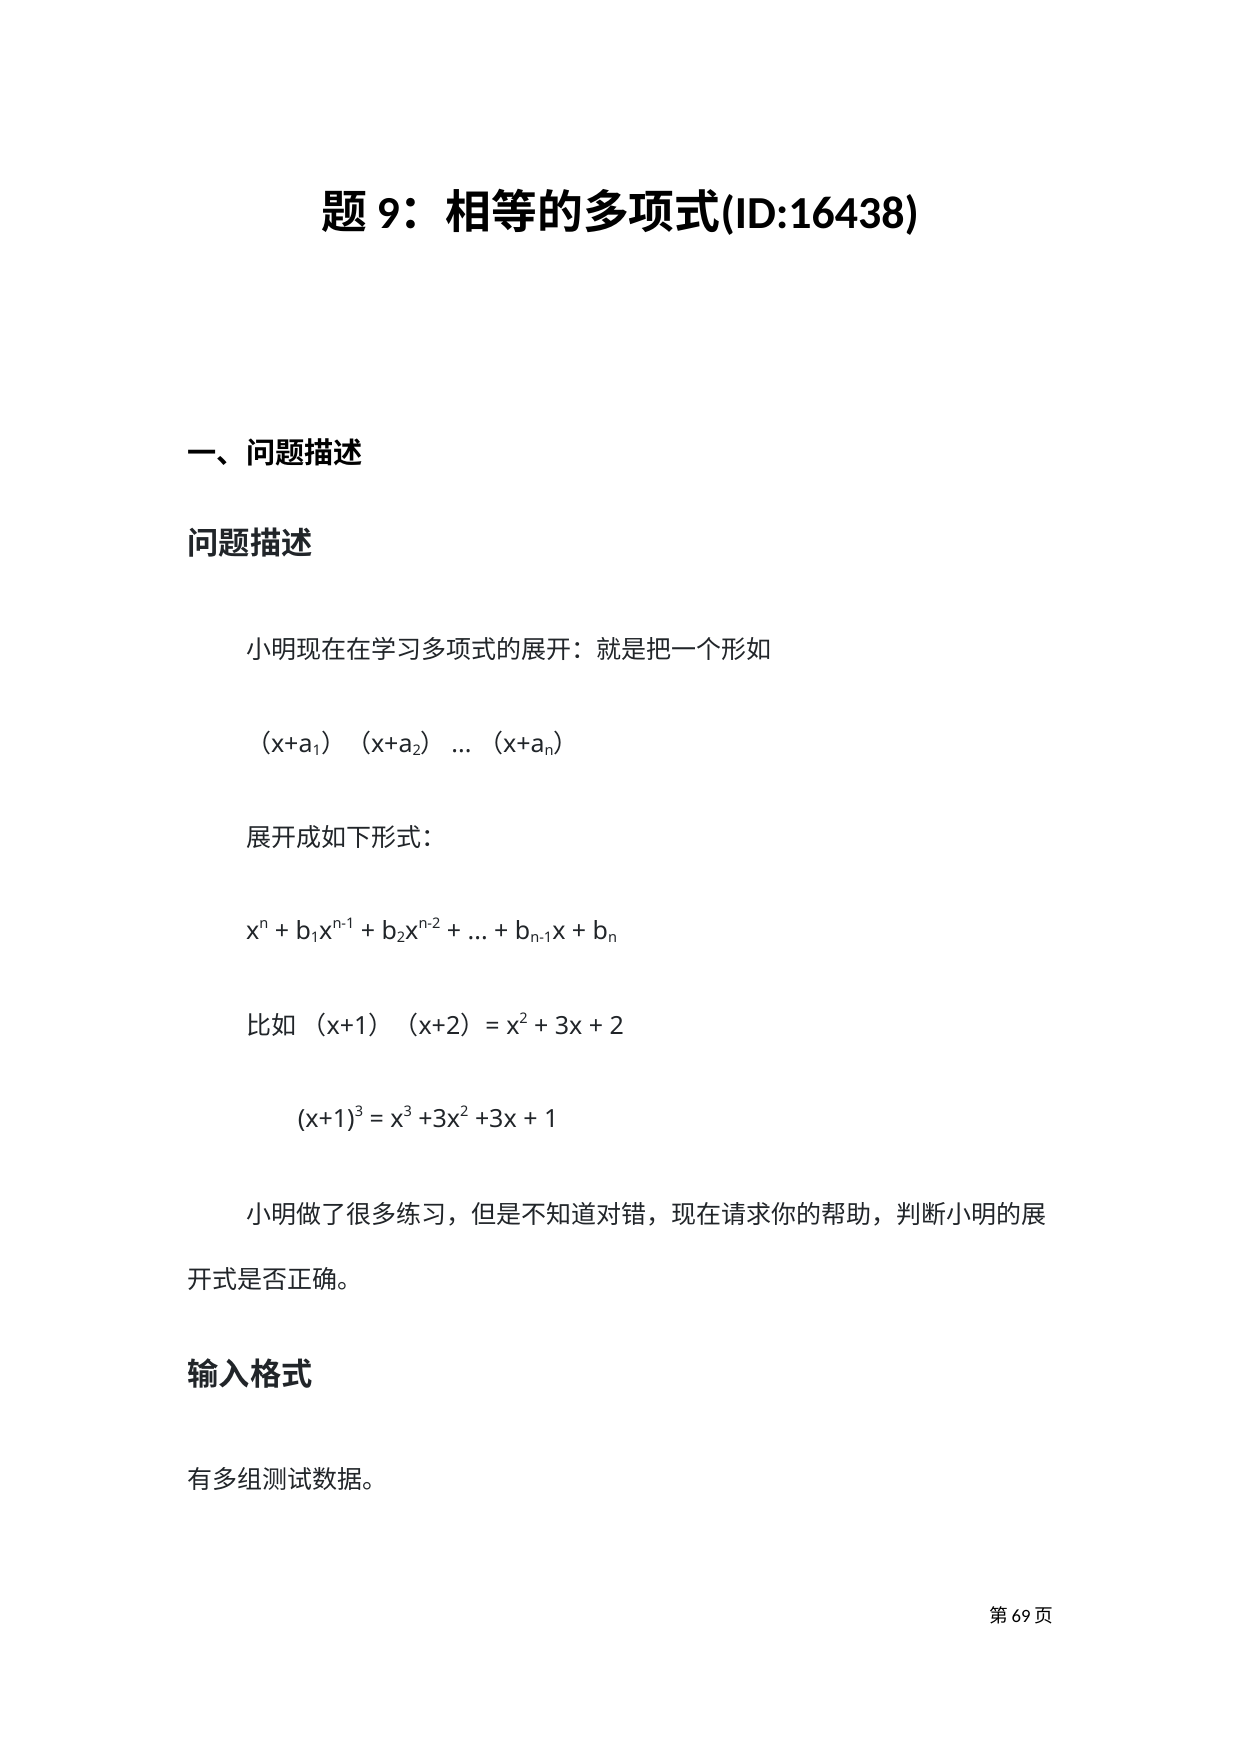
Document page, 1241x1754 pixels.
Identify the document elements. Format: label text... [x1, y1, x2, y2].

subtitle 题9：相等的多项式(ID:16438) [187, 160, 1053, 258]
text 小明做了很多练习，但是不知道对错，现在请求你的帮助，判断小明的展开式是否正确。 [187, 1180, 1053, 1310]
text (x+1)3 = x3 +3x2 +3x + 1 [187, 1086, 1053, 1151]
text 展开成如下形式： [187, 803, 1053, 868]
text 问题描述 [187, 508, 1053, 573]
text xn + b1xn-1 + b2xn-2 + ... + bn-1x + bn [187, 897, 1053, 962]
text 有多组测试数据。 [187, 1446, 1053, 1511]
text 比如 （x+1）（x+2）= x2 + 3x + 2 [187, 991, 1053, 1056]
text （x+a1）（x+a2） ... （x+an） [187, 709, 1053, 774]
text 小明现在在学习多项式的展开：就是把一个形如 [187, 615, 1053, 680]
text 输入格式 [187, 1339, 1053, 1404]
subtitle 一、问题描述 [187, 418, 1053, 483]
